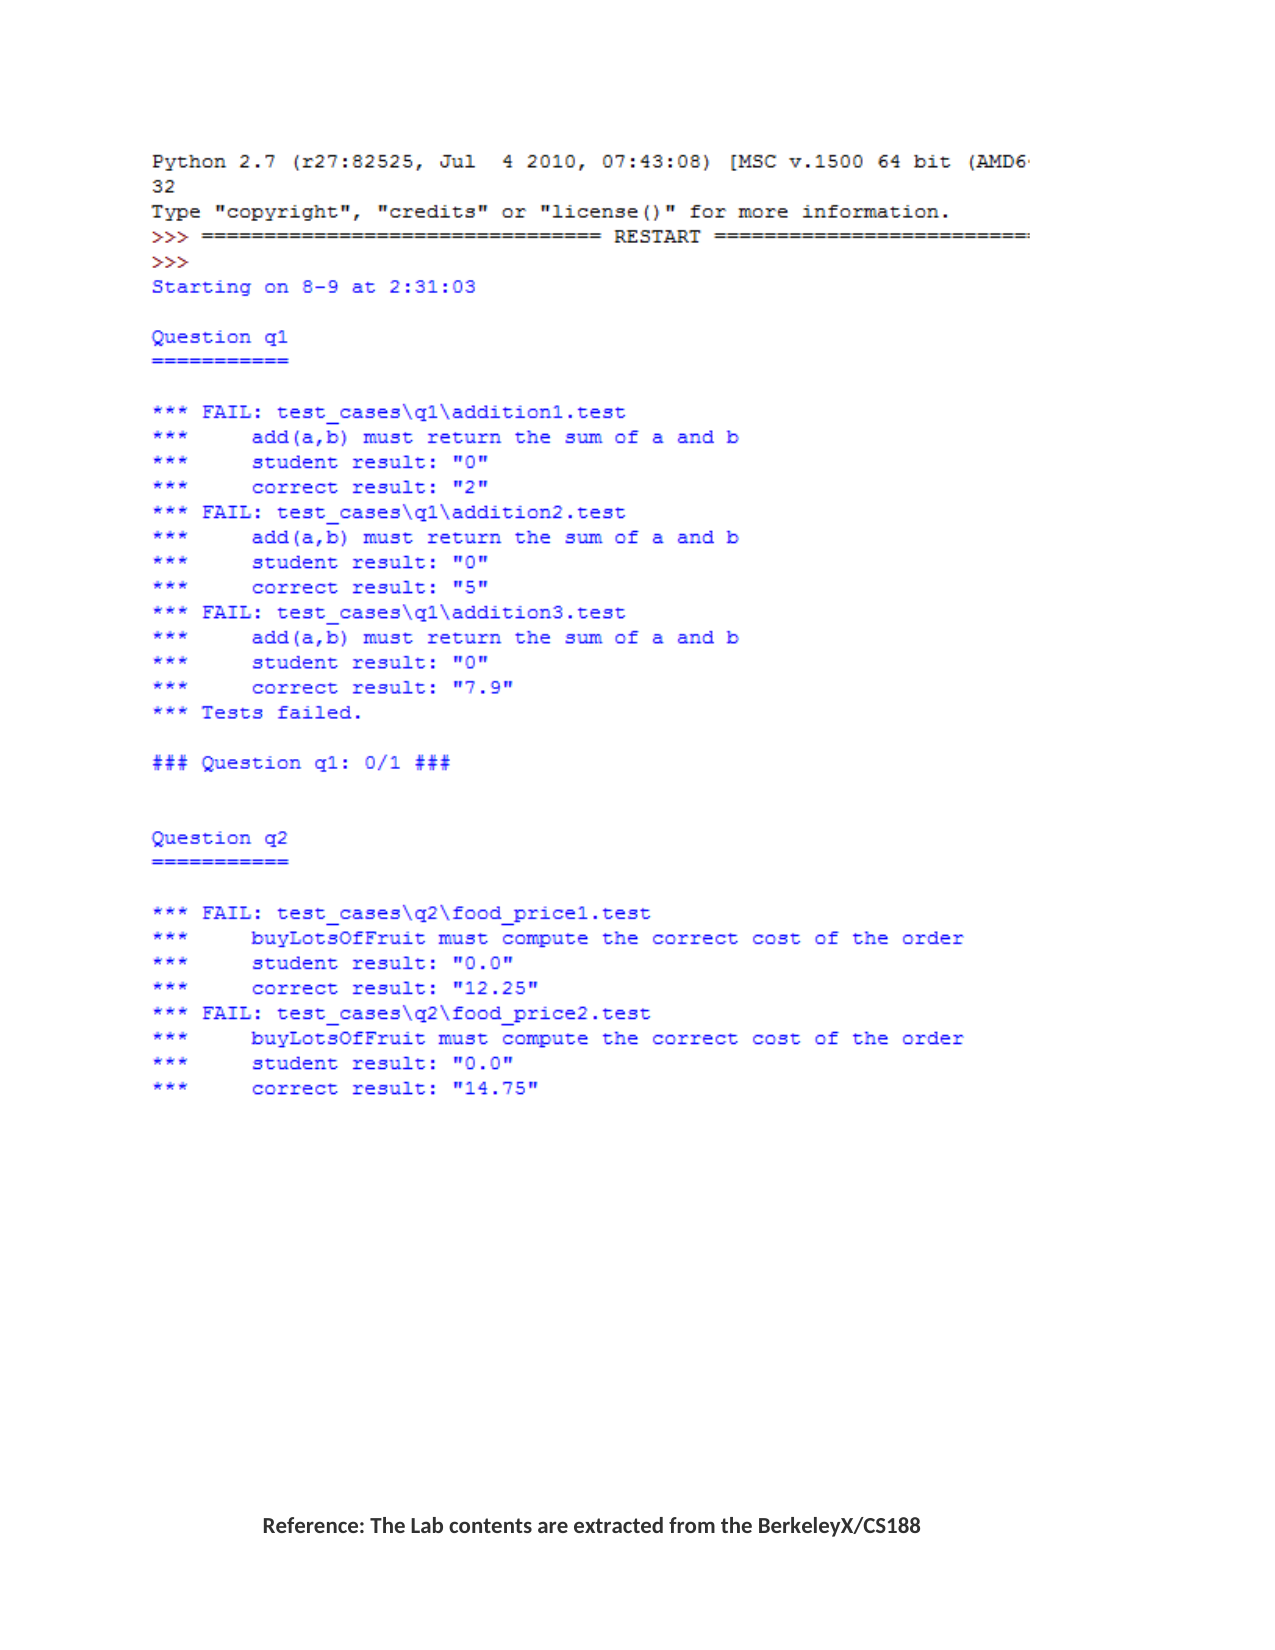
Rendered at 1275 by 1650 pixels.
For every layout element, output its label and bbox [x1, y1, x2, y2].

picture [150, 150, 1030, 1096]
